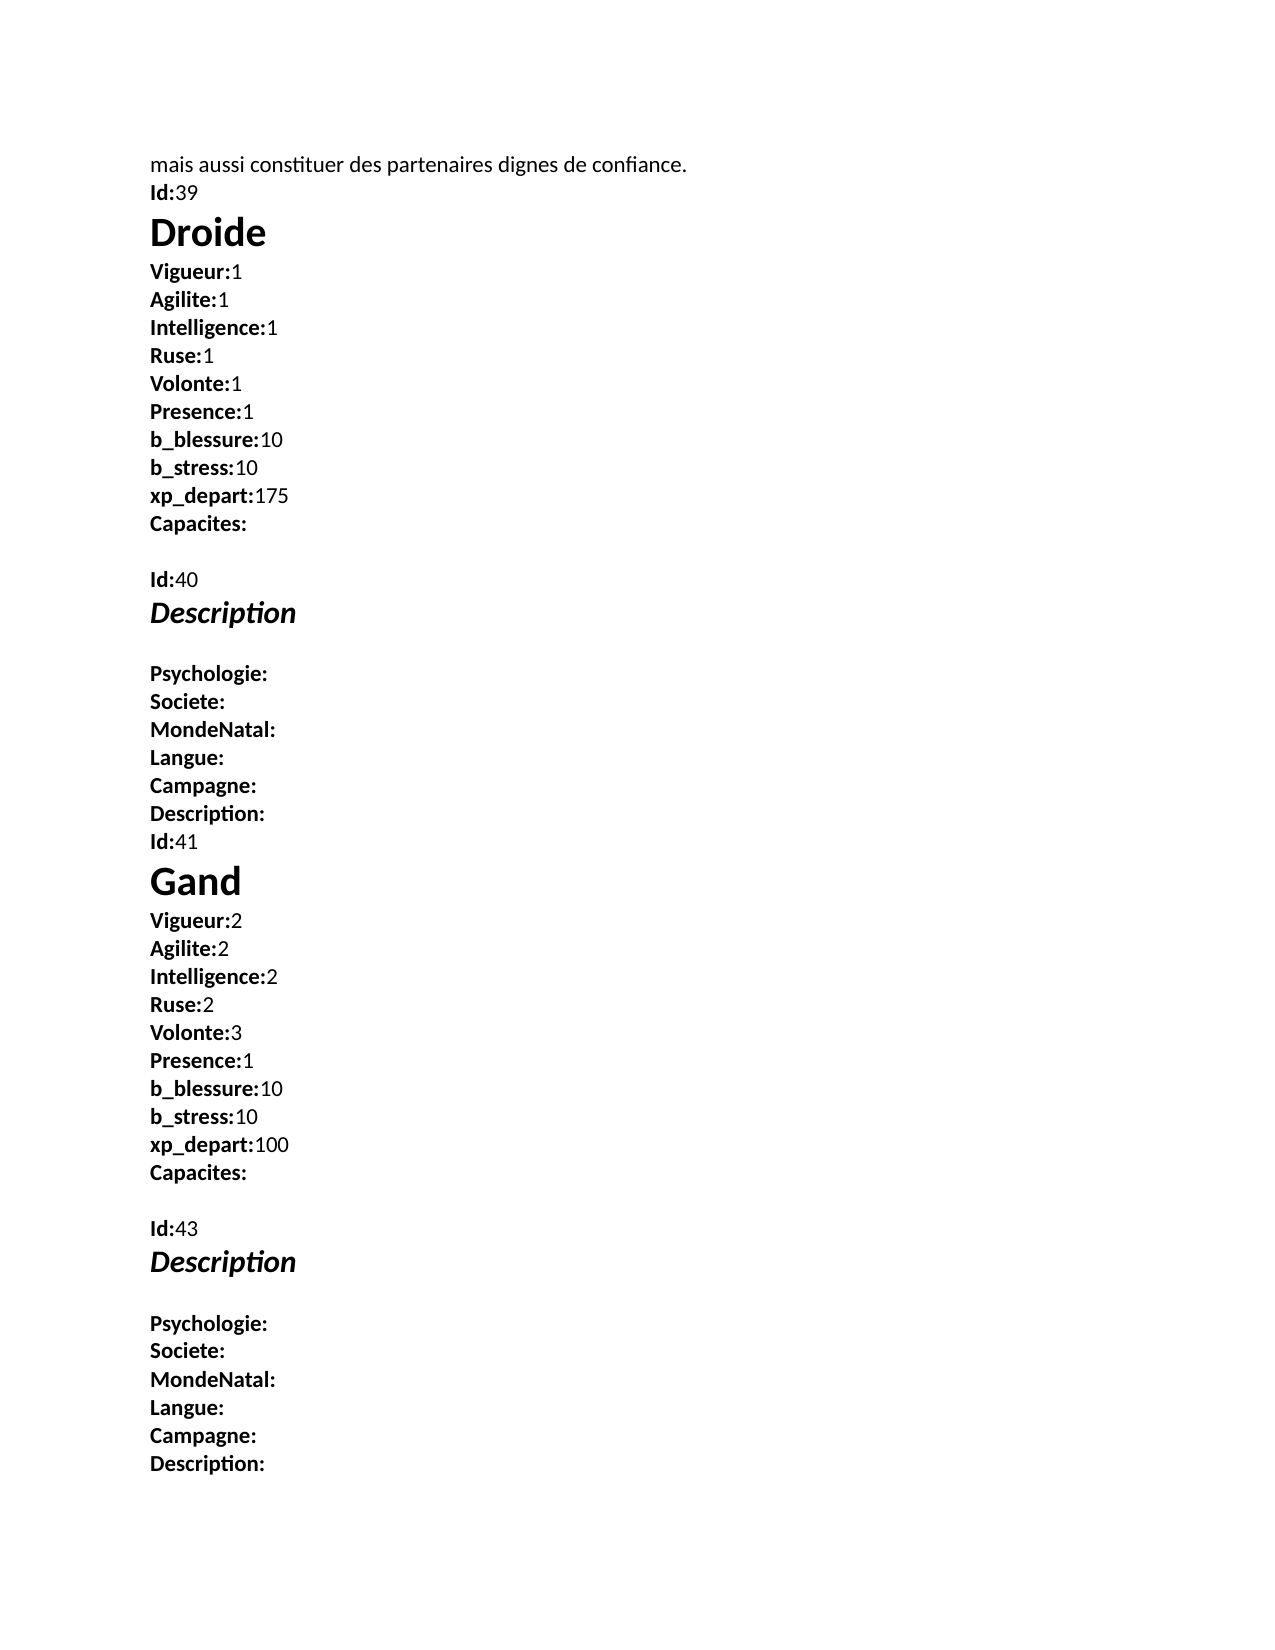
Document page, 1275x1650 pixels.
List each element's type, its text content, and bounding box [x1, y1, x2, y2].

text Langue: [150, 743, 1125, 771]
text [150, 150, 1125, 178]
text b_stress:10 [150, 453, 1125, 481]
text Societe: [150, 687, 1125, 715]
text Psychologie: [150, 1309, 1125, 1337]
text Ruse:1 [150, 341, 1125, 369]
text Capacites: [150, 509, 1125, 565]
text Vigueur:2 [150, 906, 1125, 934]
text Description: [150, 1449, 1125, 1477]
text Psychologie: [150, 659, 1125, 687]
text Societe: [150, 1337, 1125, 1365]
text b_blessure:10 [150, 425, 1125, 453]
text Agilite:2 [150, 934, 1125, 962]
text b_blessure:10 [150, 1074, 1125, 1102]
text b_stress:10 [150, 1102, 1125, 1130]
text Gand [150, 855, 1125, 906]
text Description: [150, 799, 1125, 827]
text Agilite:1 [150, 285, 1125, 313]
text xp_depart:100 [150, 1130, 1125, 1158]
text xp_depart:175 [150, 481, 1125, 509]
text Langue: [150, 1393, 1125, 1421]
text Description [150, 593, 1125, 659]
text Campagne: [150, 1421, 1125, 1449]
text Capacites: [150, 1158, 1125, 1214]
text Description [150, 1242, 1125, 1309]
text Id:43 [150, 1214, 1125, 1242]
text Campagne: [150, 771, 1125, 799]
text Intelligence:1 [150, 313, 1125, 341]
text Vigueur:1 [150, 257, 1125, 285]
text Id:40 [150, 565, 1125, 593]
text Presence:1 [150, 1046, 1125, 1074]
text Droide [150, 206, 1125, 257]
text Volonte:3 [150, 1018, 1125, 1046]
text Ruse:2 [150, 990, 1125, 1018]
text Id:39 [150, 178, 1125, 206]
text MondeNatal: [150, 1365, 1125, 1393]
text Presence:1 [150, 397, 1125, 425]
text MondeNatal: [150, 715, 1125, 743]
text Intelligence:2 [150, 962, 1125, 990]
text Id:41 [150, 827, 1125, 855]
text Volonte:1 [150, 369, 1125, 397]
